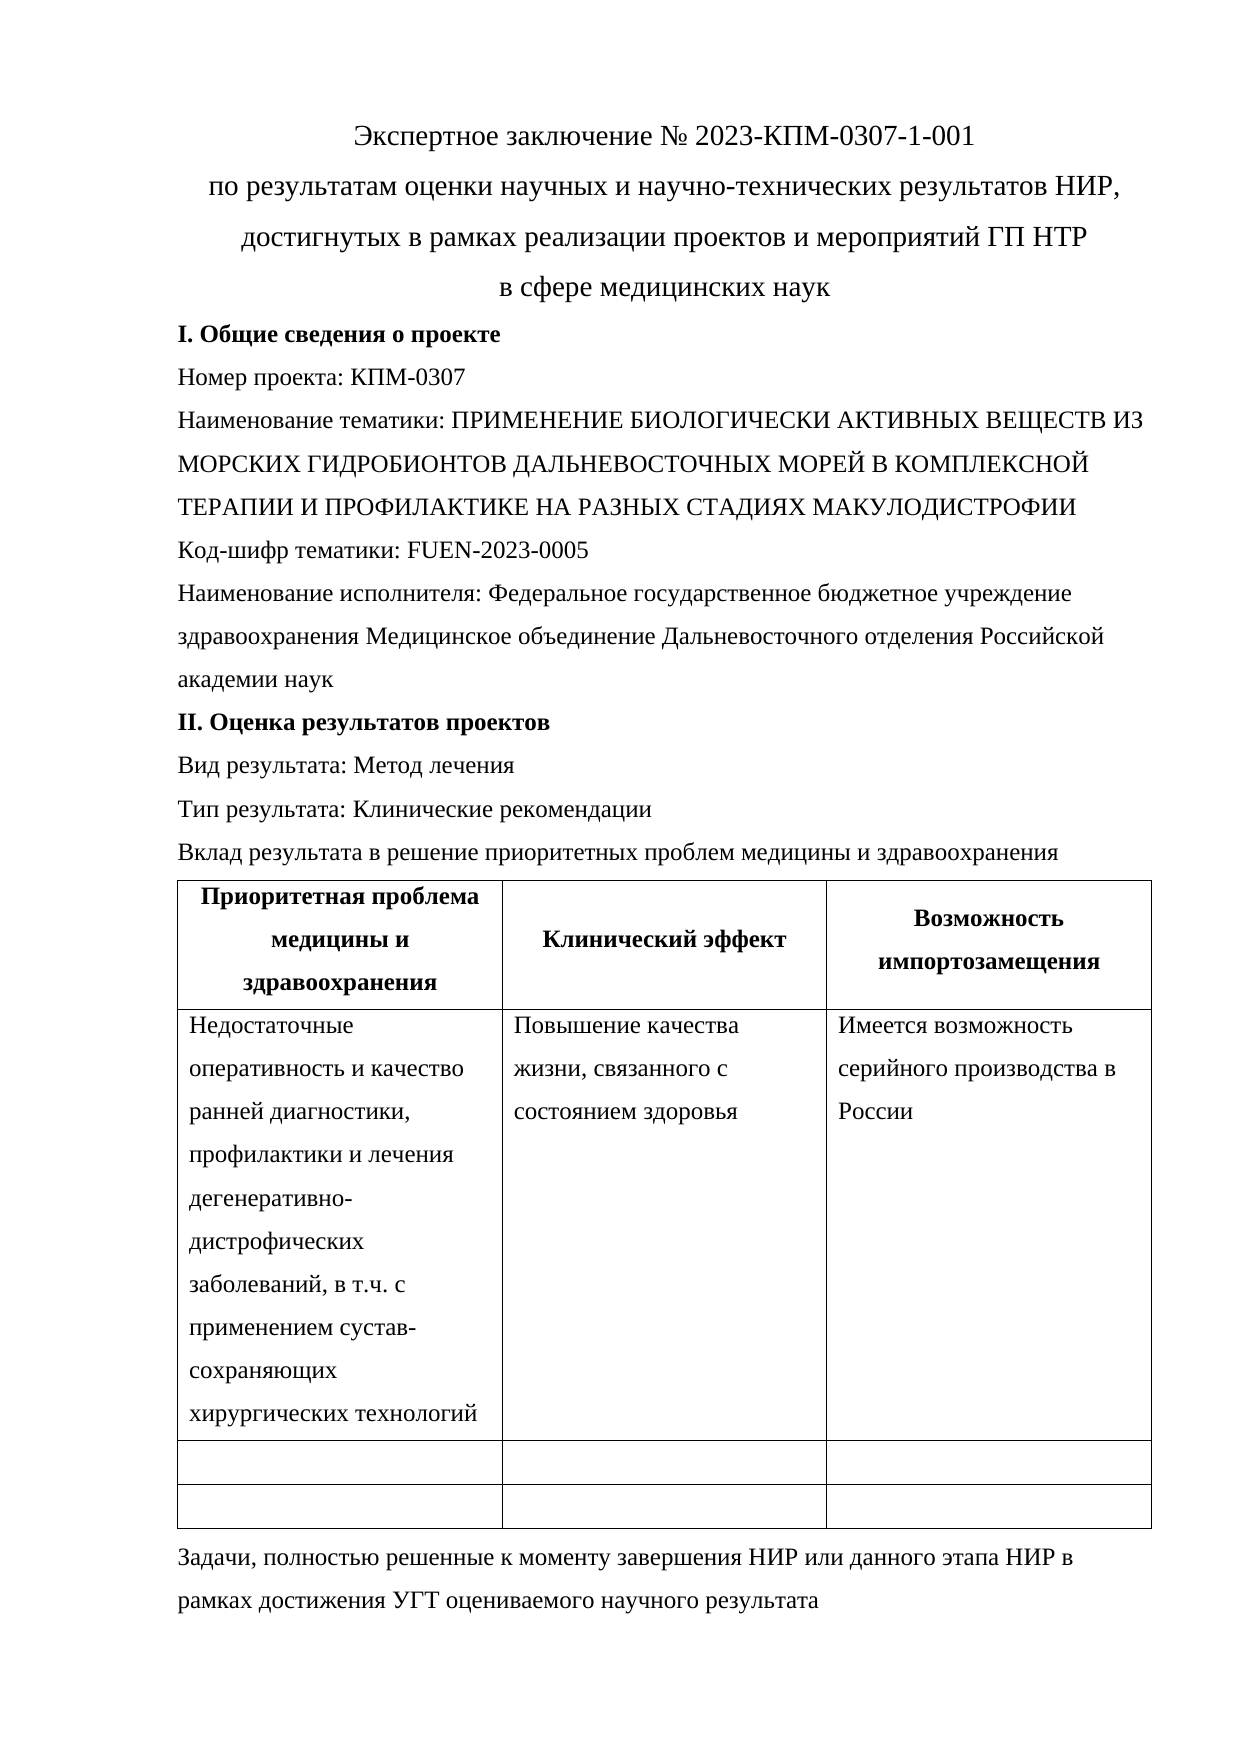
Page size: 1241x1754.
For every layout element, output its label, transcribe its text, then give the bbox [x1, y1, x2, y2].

text Наименование тематики: ПРИМЕНЕНИЕ БИОЛОГИЧЕСКИ АКТИВНЫХ ВЕЩЕСТВ ИЗ МОРСКИХ ГИДРОБИОНТОВ ДАЛЬНЕВОСТОЧНЫХ МОРЕЙ В КОМПЛЕКСНОЙ ТЕРАПИИ И ПРОФИЛАКТИКЕ НА РАЗНЫХ СТАДИЯХ МАКУЛОДИСТРОФИИ [177, 406, 1152, 521]
text по результатам оценки научных и научно-технических результатов НИР, [177, 168, 1152, 202]
text достигнутых в рамках реализации проектов и мероприятий ГП НТР [177, 219, 1152, 252]
table_cell Повышение качества жизни, связанного с состоянием здоровья [503, 1010, 826, 1440]
text Номер проекта: КПМ-0307 [177, 362, 1152, 391]
table_cell [178, 1485, 502, 1528]
table_cell Недостаточные оперативность и качество ранней диагностики, профилактики и лечения дегенеративно-дистрофических заболеваний, в т.ч. с применением сустав-сохраняющих хирургических технологий [178, 1010, 502, 1440]
text Тип результата: Клинические рекомендации [177, 794, 1152, 822]
text Экспертное заключение № 2023-КПМ-0307-1-001 [177, 118, 1152, 152]
text Задачи, полностью решенные к моменту завершения НИР или данного этапа НИР в рамках достижения УГТ оцениваемого научного результата [177, 1542, 1152, 1614]
table_cell [503, 1485, 826, 1528]
table_header Клинический эффект [503, 881, 826, 1009]
text Вид результата: Метод лечения [177, 751, 1152, 779]
table_header Приоритетная проблема медицины и здравоохранения [178, 881, 502, 1009]
text Код-шифр тематики: FUEN-2023-0005 [177, 535, 1152, 564]
text Вклад результата в решение приоритетных проблем медицины и здравоохранения [177, 837, 1152, 866]
text в сфере медицинских наук [177, 269, 1152, 303]
table_cell [503, 1441, 826, 1484]
text II. Оценка результатов проектов [177, 707, 1152, 736]
table_cell [178, 1441, 502, 1484]
table_cell [827, 1485, 1151, 1528]
table_header Возможность импортозамещения [827, 881, 1151, 1009]
text Наименование исполнителя: Федеральное государственное бюджетное учреждение здравоохранения Медицинское объединение Дальневосточного отделения Российской академии наук [177, 578, 1152, 693]
table_cell [827, 1441, 1151, 1484]
text I. Общие сведения о проекте [177, 319, 1152, 348]
table_cell Имеется возможность серийного производства в России [827, 1010, 1151, 1440]
